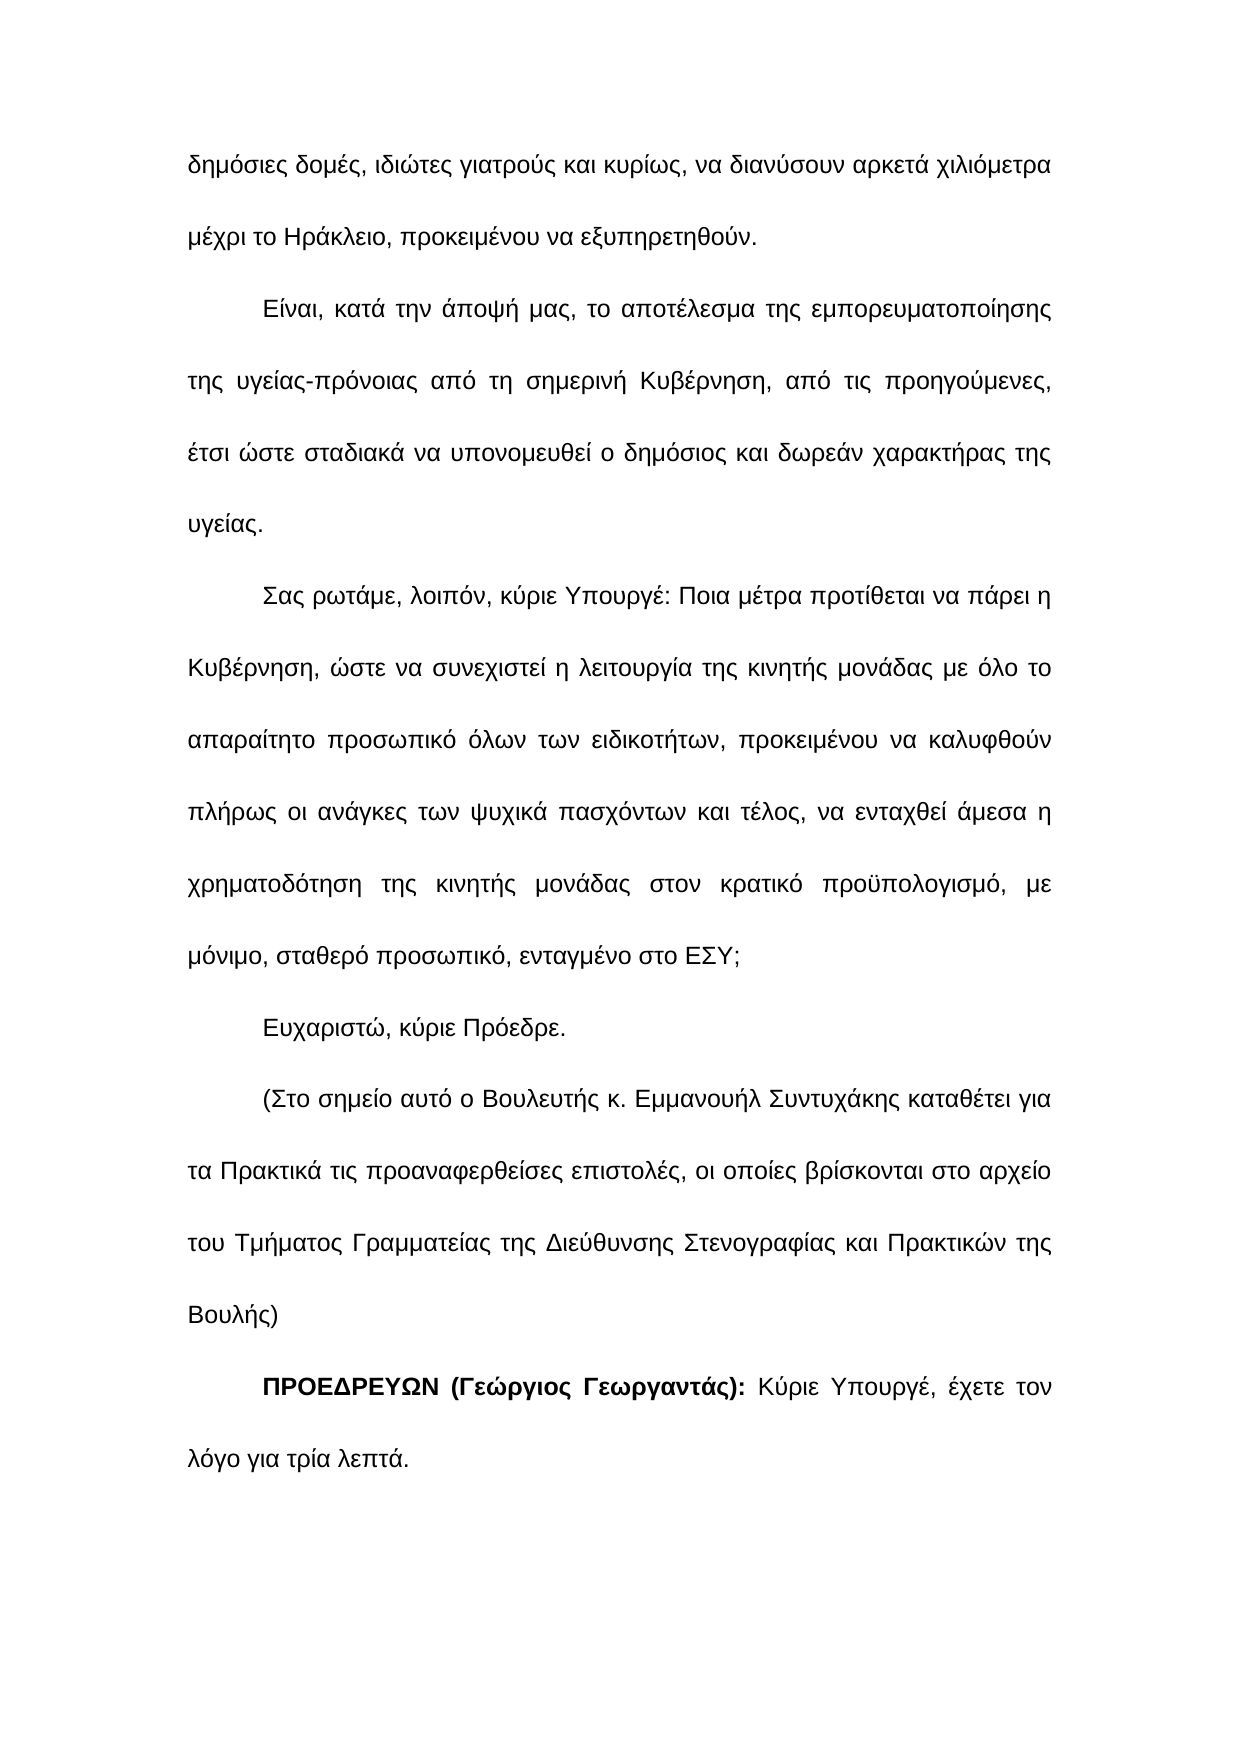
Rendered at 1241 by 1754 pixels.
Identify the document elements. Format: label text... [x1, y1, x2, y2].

text (Στο σημείο αυτό ο Βουλευτής κ. Εμμανουήλ Συντυχάκης καταθέτει για τα Πρακτικά τις προαναφερθείσες επιστολές, οι οποίες βρίσκονται στο αρχείο του Τμήματος Γραμματείας της Διεύθυνσης Στενογραφίας και Πρακτικών της Βουλής) [187, 1084, 1053, 1329]
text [187, 150, 1053, 251]
text Σας ρωτάμε, λοιπόν, κύριε Υπουργέ: Ποια μέτρα προτίθεται να πάρει η Κυβέρνηση, ώστε να συνεχιστεί η λειτουργία της κινητής μονάδας με όλο το απαραίτητο προσωπικό όλων των ειδικοτήτων, προκειμένου να καλυφθούν πλήρως οι ανάγκες των ψυχικά πασχόντων και τέλος, να ενταχθεί άμεσα η χρηματοδότηση της κινητής μονάδας στον κρατικό προϋπολογισμό, με μόνιμο, σταθερό προσωπικό, ενταγμένο στο ΕΣΥ; [187, 581, 1053, 969]
text ΠΡΟΕΔΡΕΥΩΝ (Γεώργιος Γεωργαντάς): Κύριε Υπουργέ, έχετε τον λόγο για τρία λεπτά. [187, 1372, 1053, 1472]
text Ευχαριστώ, κύριε Πρόεδρε. [187, 1012, 1053, 1041]
text Είναι, κατά την άποψή μας, το αποτέλεσμα της εμπορευματοποίησης της υγείας-πρόνοιας από τη σημερινή Κυβέρνηση, από τις προηγούμενες, έτσι ώστε σταδιακά να υπονομευθεί ο δημόσιος και δωρεάν χαρακτήρας της υγείας. [187, 294, 1053, 538]
